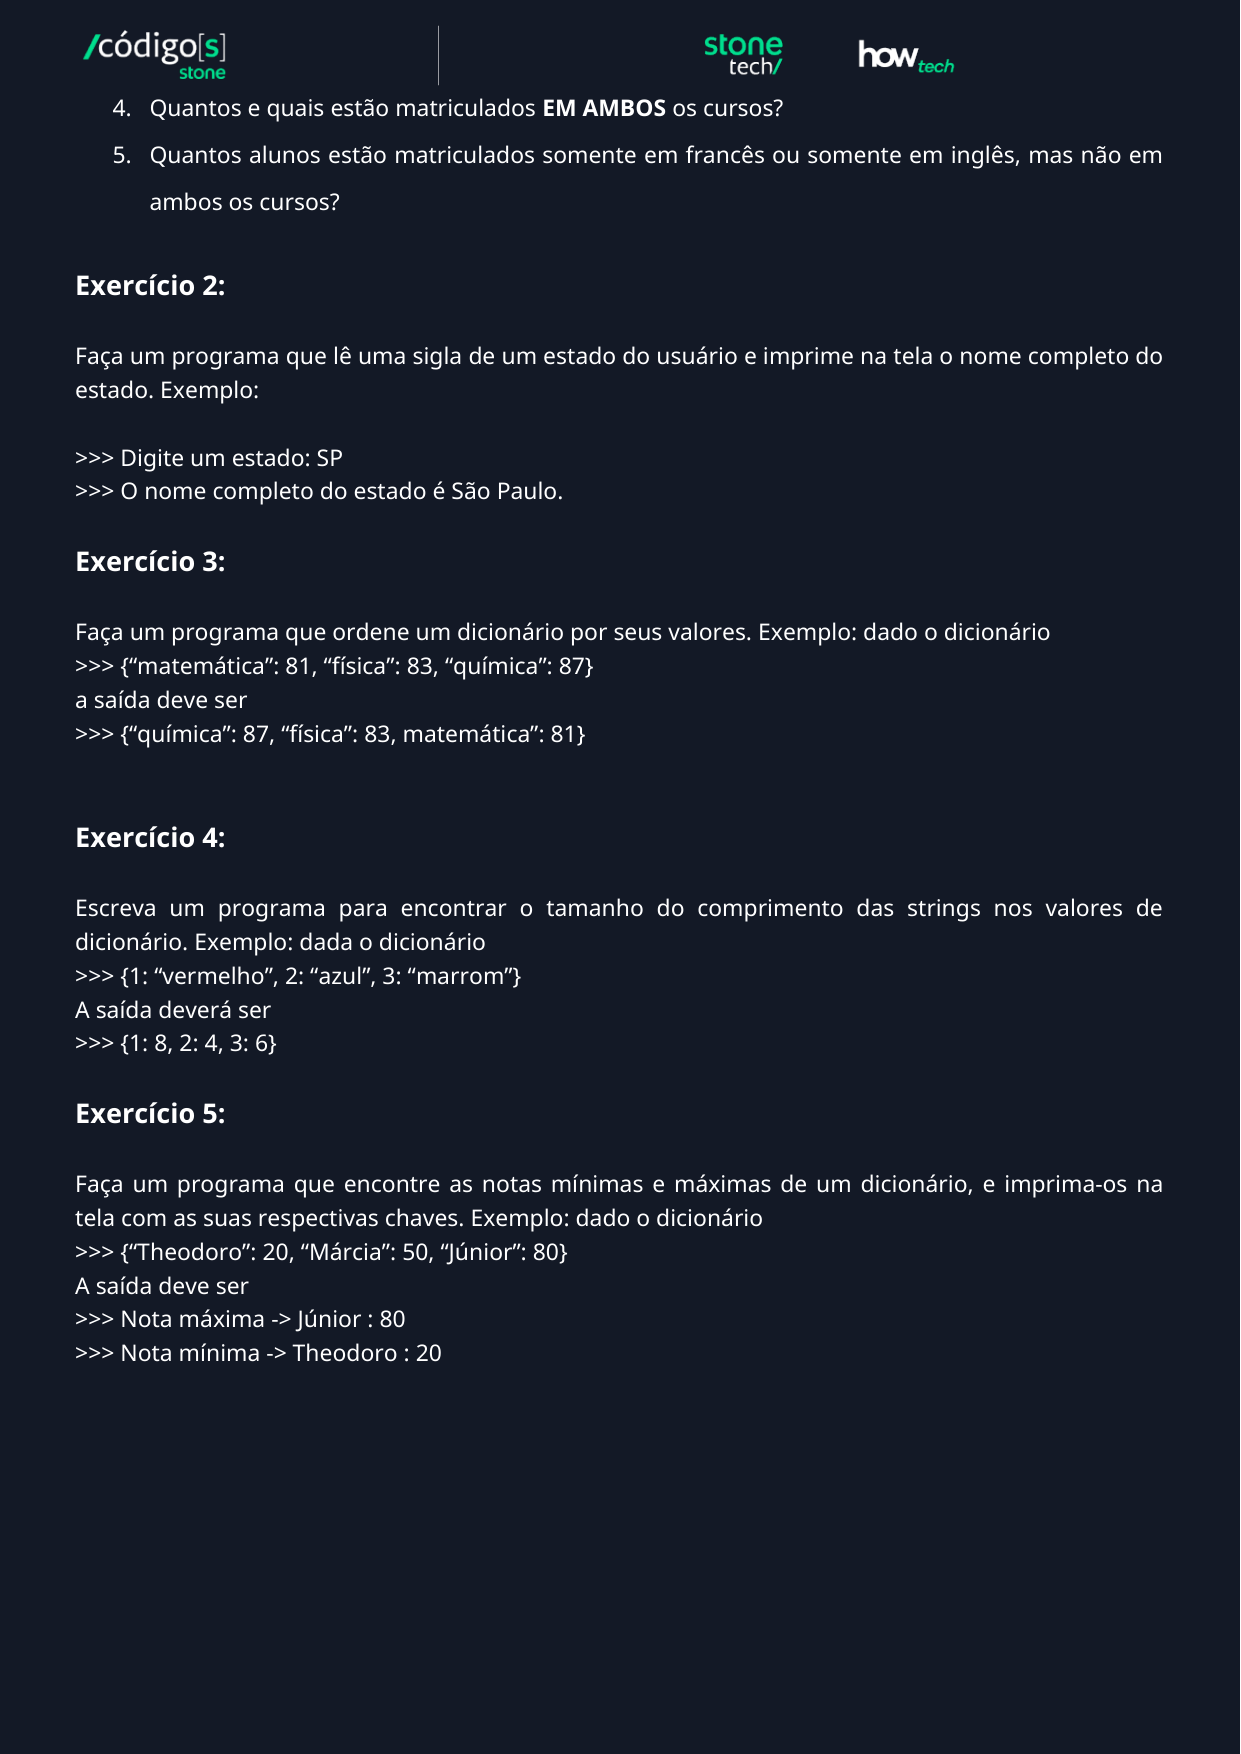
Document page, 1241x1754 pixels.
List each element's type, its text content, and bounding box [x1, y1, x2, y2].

text >>> {“Theodoro”: 20, “Márcia”: 50, “Júnior”: 80} [75, 1236, 1165, 1267]
text Escreva um programa para encontrar o tamanho do comprimento das strings nos valores de dicionário. Exemplo: dada o dicionário [75, 892, 1165, 957]
text Faça um programa que lê uma sigla de um estado do usuário e imprime na tela o nome completo do estado. Exemplo: [75, 340, 1165, 405]
text Faça um programa que encontre as notas mínimas e máximas de um dicionário, e imprima-os na tela com as suas respectivas chaves. Exemplo: dado o dicionário [75, 1168, 1165, 1233]
list Quantos e quais estão matriculados EM AMBOS os cursos? [112, 92, 1165, 124]
text A saída deve ser [75, 1270, 1165, 1301]
subtitle Exercício 3: [75, 543, 1165, 580]
text >>> Digite um estado: SP [75, 442, 1165, 473]
text >>> {1: “vermelho”, 2: “azul”, 3: “marrom”} [75, 960, 1165, 991]
text A saída deverá ser [75, 994, 1165, 1025]
subtitle Exercício 2: [75, 267, 1165, 304]
text >>> {1: 8, 2: 4, 3: 6} [75, 1027, 1165, 1059]
picture [75, 18, 961, 92]
text Faça um programa que ordene um dicionário por seus valores. Exemplo: dado o dicionário [75, 616, 1165, 648]
text >>> Nota mínima -> Theodoro : 20 [75, 1337, 1165, 1368]
text a saída deve ser [75, 684, 1165, 715]
text >>> Nota máxima -> Júnior : 80 [75, 1303, 1165, 1335]
text >>> {“química”: 87, “física”: 83, matemática”: 81} [75, 718, 1165, 749]
list Quantos alunos estão matriculados somente em francês ou somente em inglês, mas não em ambos os cursos? [112, 139, 1165, 217]
subtitle Exercício 4: [75, 819, 1165, 856]
subtitle Exercício 5: [75, 1095, 1165, 1132]
text >>> O nome completo do estado é São Paulo. [75, 475, 1165, 507]
text >>> {“matemática”: 81, “física”: 83, “química”: 87} [75, 650, 1165, 681]
